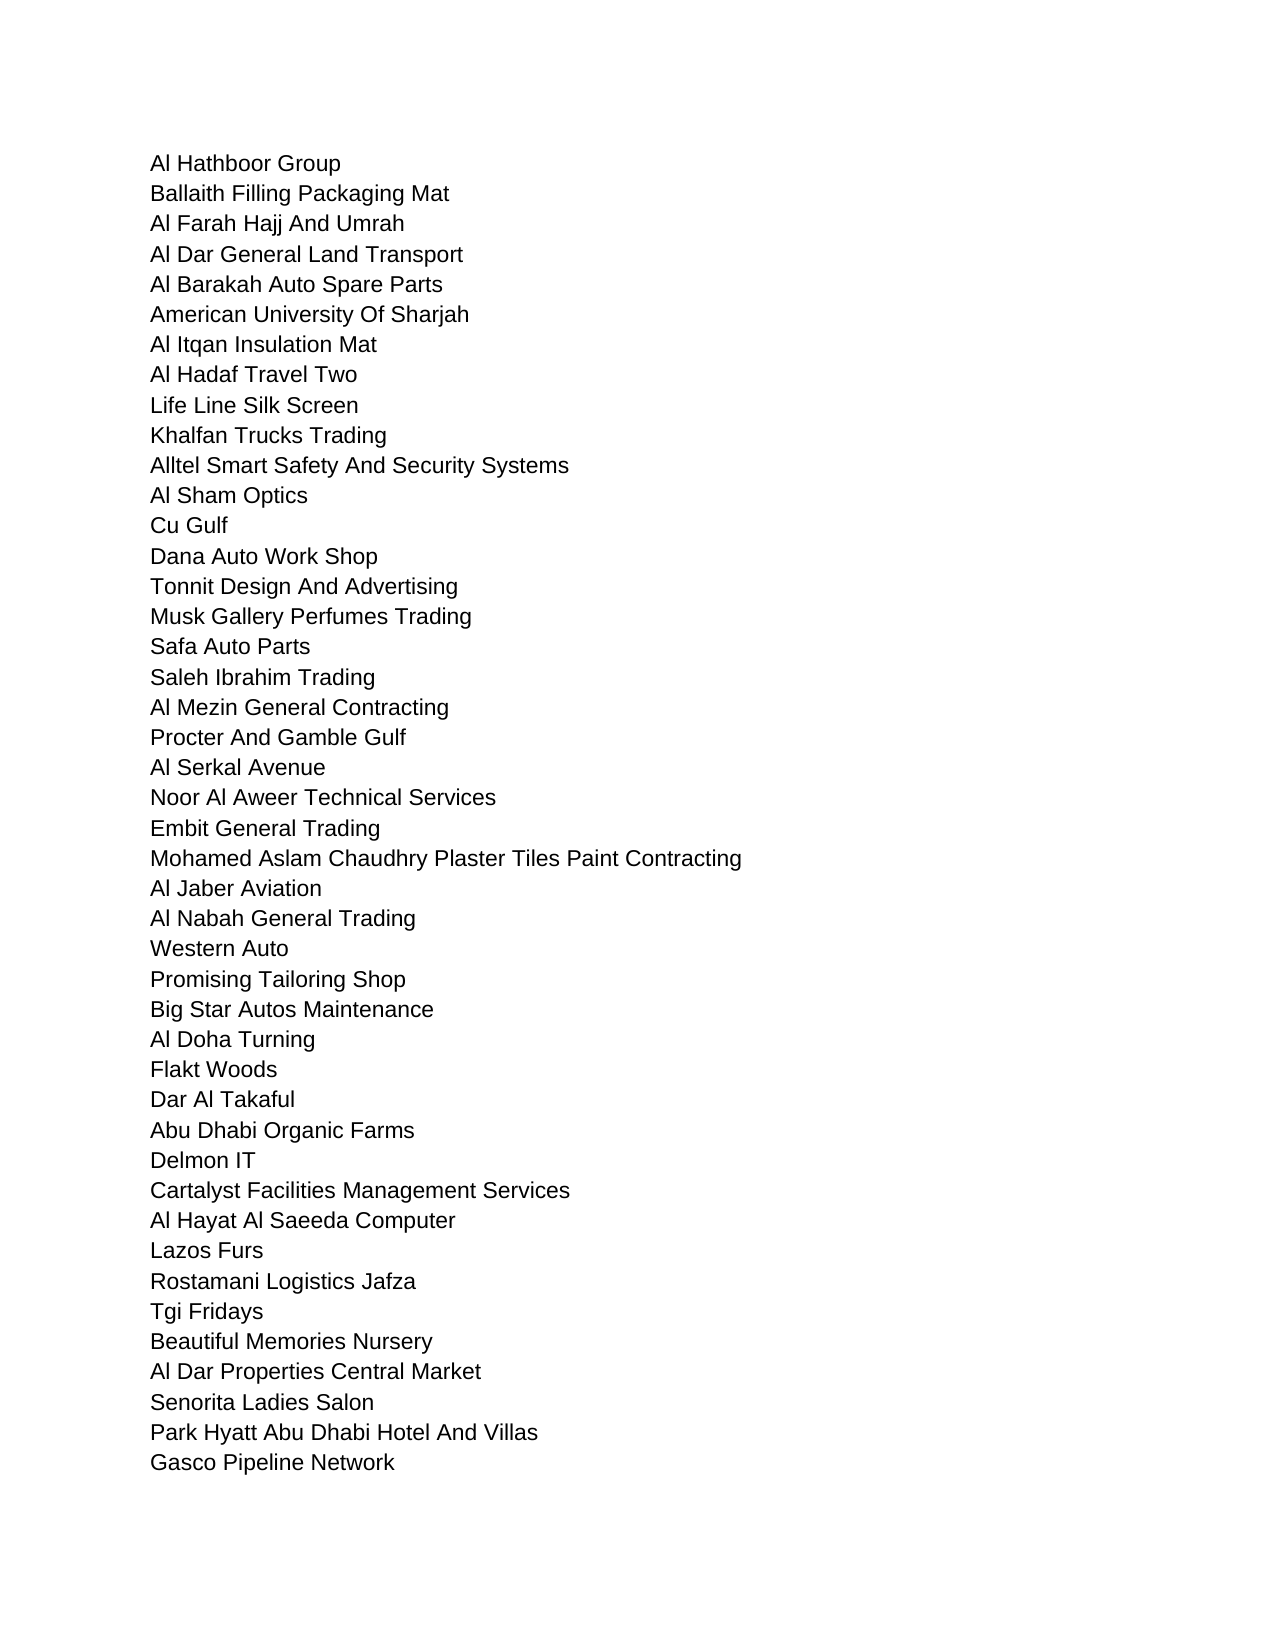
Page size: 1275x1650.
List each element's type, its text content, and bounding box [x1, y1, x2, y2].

text Rostamani Logistics Jafza [150, 1268, 1125, 1294]
text Tonnit Design And Advertising [150, 573, 1125, 599]
text Western Auto [150, 935, 1125, 962]
text Procter And Gamble Gulf [150, 724, 1125, 750]
text Al Hayat Al Saeeda Computer [150, 1207, 1125, 1234]
text Cu Gulf [150, 512, 1125, 539]
text Safa Auto Parts [150, 633, 1125, 660]
text Gasco Pipeline Network [150, 1449, 1125, 1475]
text Saleh Ibrahim Trading [150, 663, 1125, 690]
text Al Serkal Avenue [150, 754, 1125, 781]
text Noor Al Aweer Technical Services [150, 784, 1125, 811]
text Life Line Silk Screen [150, 392, 1125, 418]
text Beautiful Memories Nursery [150, 1328, 1125, 1354]
text Al Hathboor Group [150, 150, 1125, 176]
text Park Hyatt Abu Dhabi Hotel And Villas [150, 1419, 1125, 1445]
text Cartalyst Facilities Management Services [150, 1177, 1125, 1203]
text Mohamed Aslam Chaudhry Plaster Tiles Paint Contracting [150, 845, 1125, 871]
text Senorita Ladies Salon [150, 1388, 1125, 1415]
text Al Barakah Auto Spare Parts [150, 271, 1125, 297]
text Al Mezin General Contracting [150, 694, 1125, 720]
text Al Dar Properties Central Market [150, 1358, 1125, 1385]
text Al Dar General Land Transport [150, 241, 1125, 267]
text Al Hadaf Travel Two [150, 361, 1125, 388]
text Abu Dhabi Organic Farms [150, 1117, 1125, 1143]
text Dana Auto Work Shop [150, 543, 1125, 569]
text Embit General Trading [150, 814, 1125, 841]
text Promising Tailoring Shop [150, 966, 1125, 992]
text Big Star Autos Maintenance [150, 996, 1125, 1022]
text Al Itqan Insulation Mat [150, 331, 1125, 358]
text American University Of Sharjah [150, 301, 1125, 327]
text Flakt Woods [150, 1056, 1125, 1083]
text Al Jaber Aviation [150, 875, 1125, 901]
text Al Doha Turning [150, 1026, 1125, 1052]
text Dar Al Takaful [150, 1086, 1125, 1113]
text Delmon IT [150, 1147, 1125, 1173]
text Al Farah Hajj And Umrah [150, 210, 1125, 237]
text Lazos Furs [150, 1237, 1125, 1264]
text Al Nabah General Trading [150, 905, 1125, 932]
text Khalfan Trucks Trading [150, 422, 1125, 448]
text Ballaith Filling Packaging Mat [150, 180, 1125, 207]
text Alltel Smart Safety And Security Systems [150, 452, 1125, 478]
text Al Sham Optics [150, 482, 1125, 509]
text Musk Gallery Perfumes Trading [150, 603, 1125, 629]
text Tgi Fridays [150, 1298, 1125, 1324]
